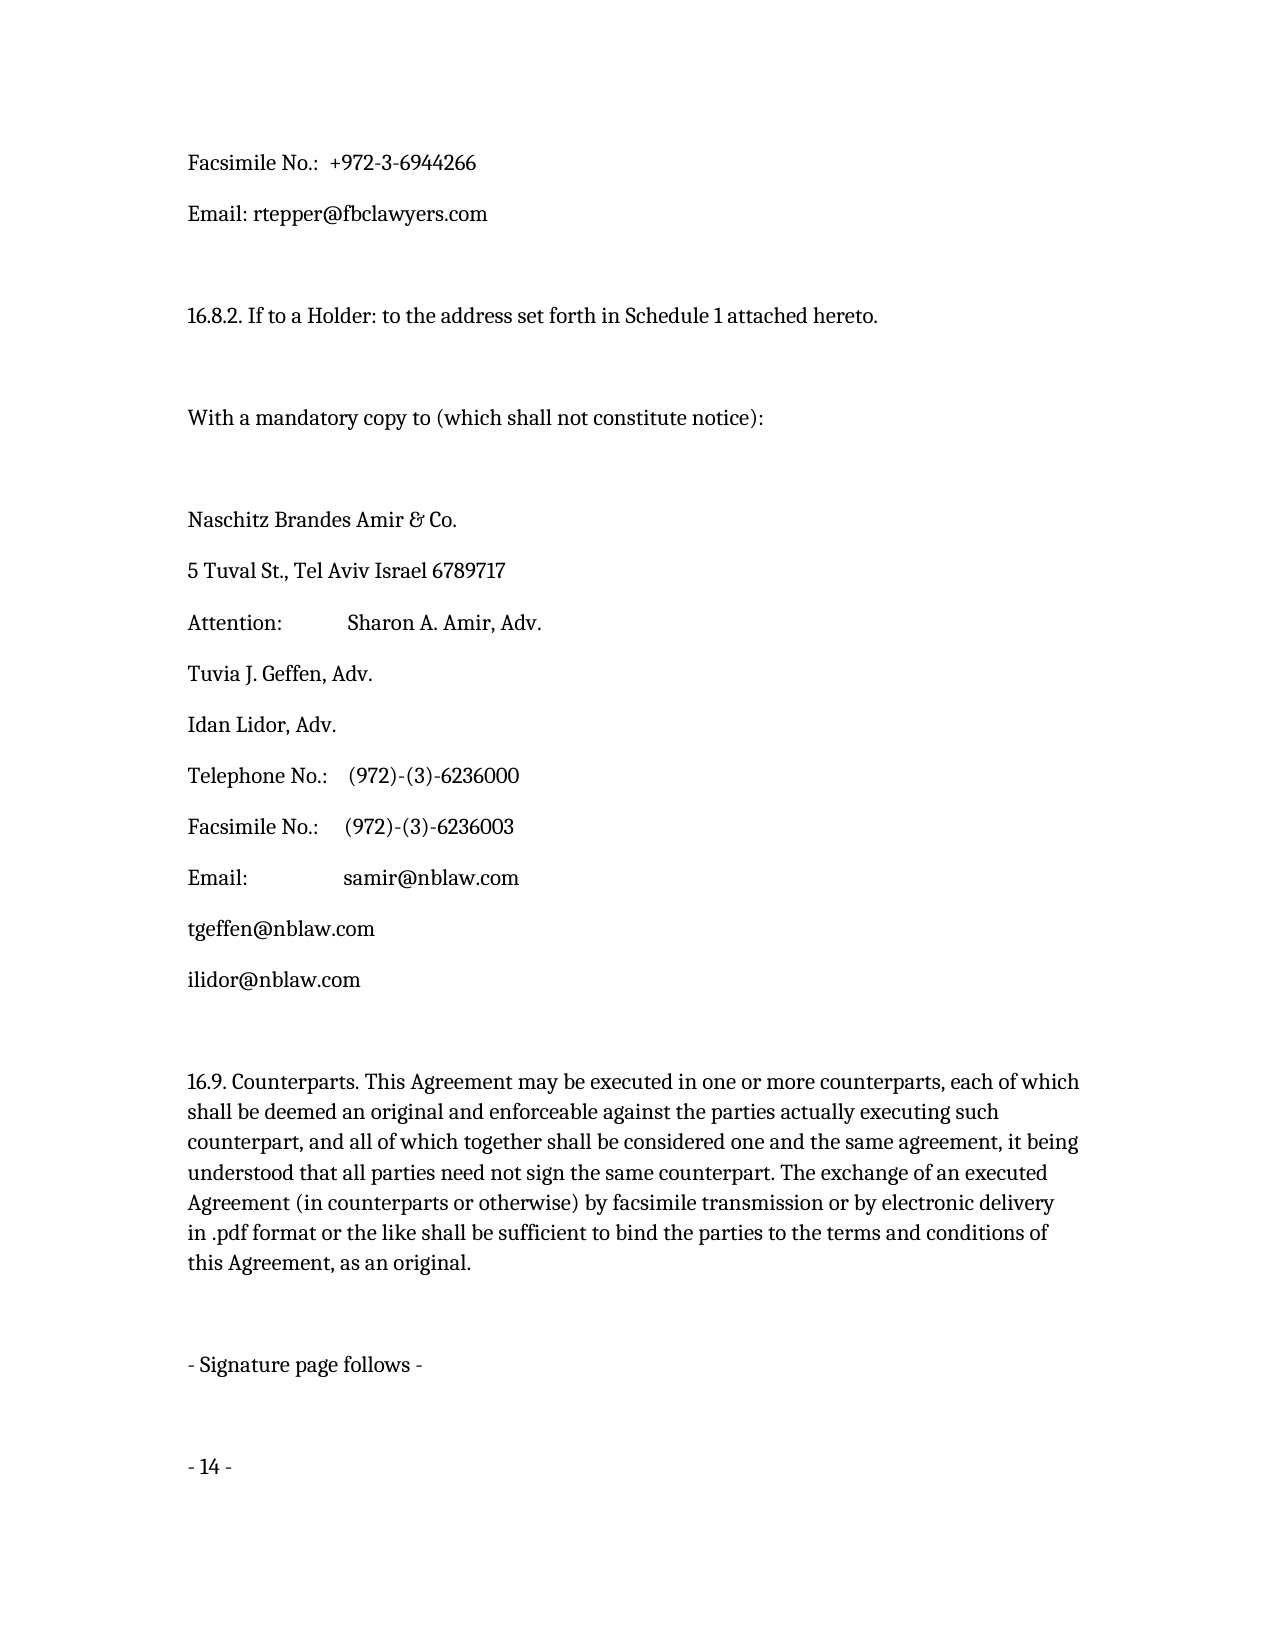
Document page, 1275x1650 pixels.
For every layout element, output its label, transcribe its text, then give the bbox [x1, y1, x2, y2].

text Email: samir@nblaw.com [187, 864, 1087, 891]
text Idan Lidor, Adv. [187, 711, 1087, 738]
text - 14 - [187, 1454, 1087, 1481]
text Tuvia J. Geffen, Adv. [187, 660, 1087, 687]
text ilidor@nblaw.com [187, 967, 1087, 993]
text Attention: Sharon A. Amir, Adv. [187, 609, 1087, 636]
text Telephone No.: (972)-(3)-6236000 [187, 762, 1087, 789]
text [187, 405, 1087, 432]
text Facsimile No.: +972-3-6944266 [187, 150, 1087, 176]
text Facsimile No.: (972)-(3)-6236003 [187, 813, 1087, 840]
text 5 Tuval St., Tel Aviv Israel 6789717 [187, 558, 1087, 585]
text 16.9. Counterparts. This Agreement may be executed in one or more counterparts, each of which shall be deemed an original and enforceable against the parties actually executing such counterpart, and all of which together shall be considered one and the same agreement, it being understood that all parties need not sign the same counterpart. The exchange of an executed Agreement (in counterparts or otherwise) by facsimile transmission or by electronic delivery in .pdf format or the like shall be sufficient to bind the parties to the terms and conditions of this Agreement, as an original. [187, 1069, 1087, 1276]
text Email: rtepper@fbclawyers.com [187, 201, 1087, 227]
text - Signature page follows - [187, 1352, 1087, 1378]
text Naschitz Brandes Amir & Co. [187, 507, 1087, 534]
text tgeffen@nblaw.com [187, 916, 1087, 942]
text 16.8.2. If to a Holder: to the address set forth in Schedule 1 attached hereto. [187, 303, 1087, 329]
